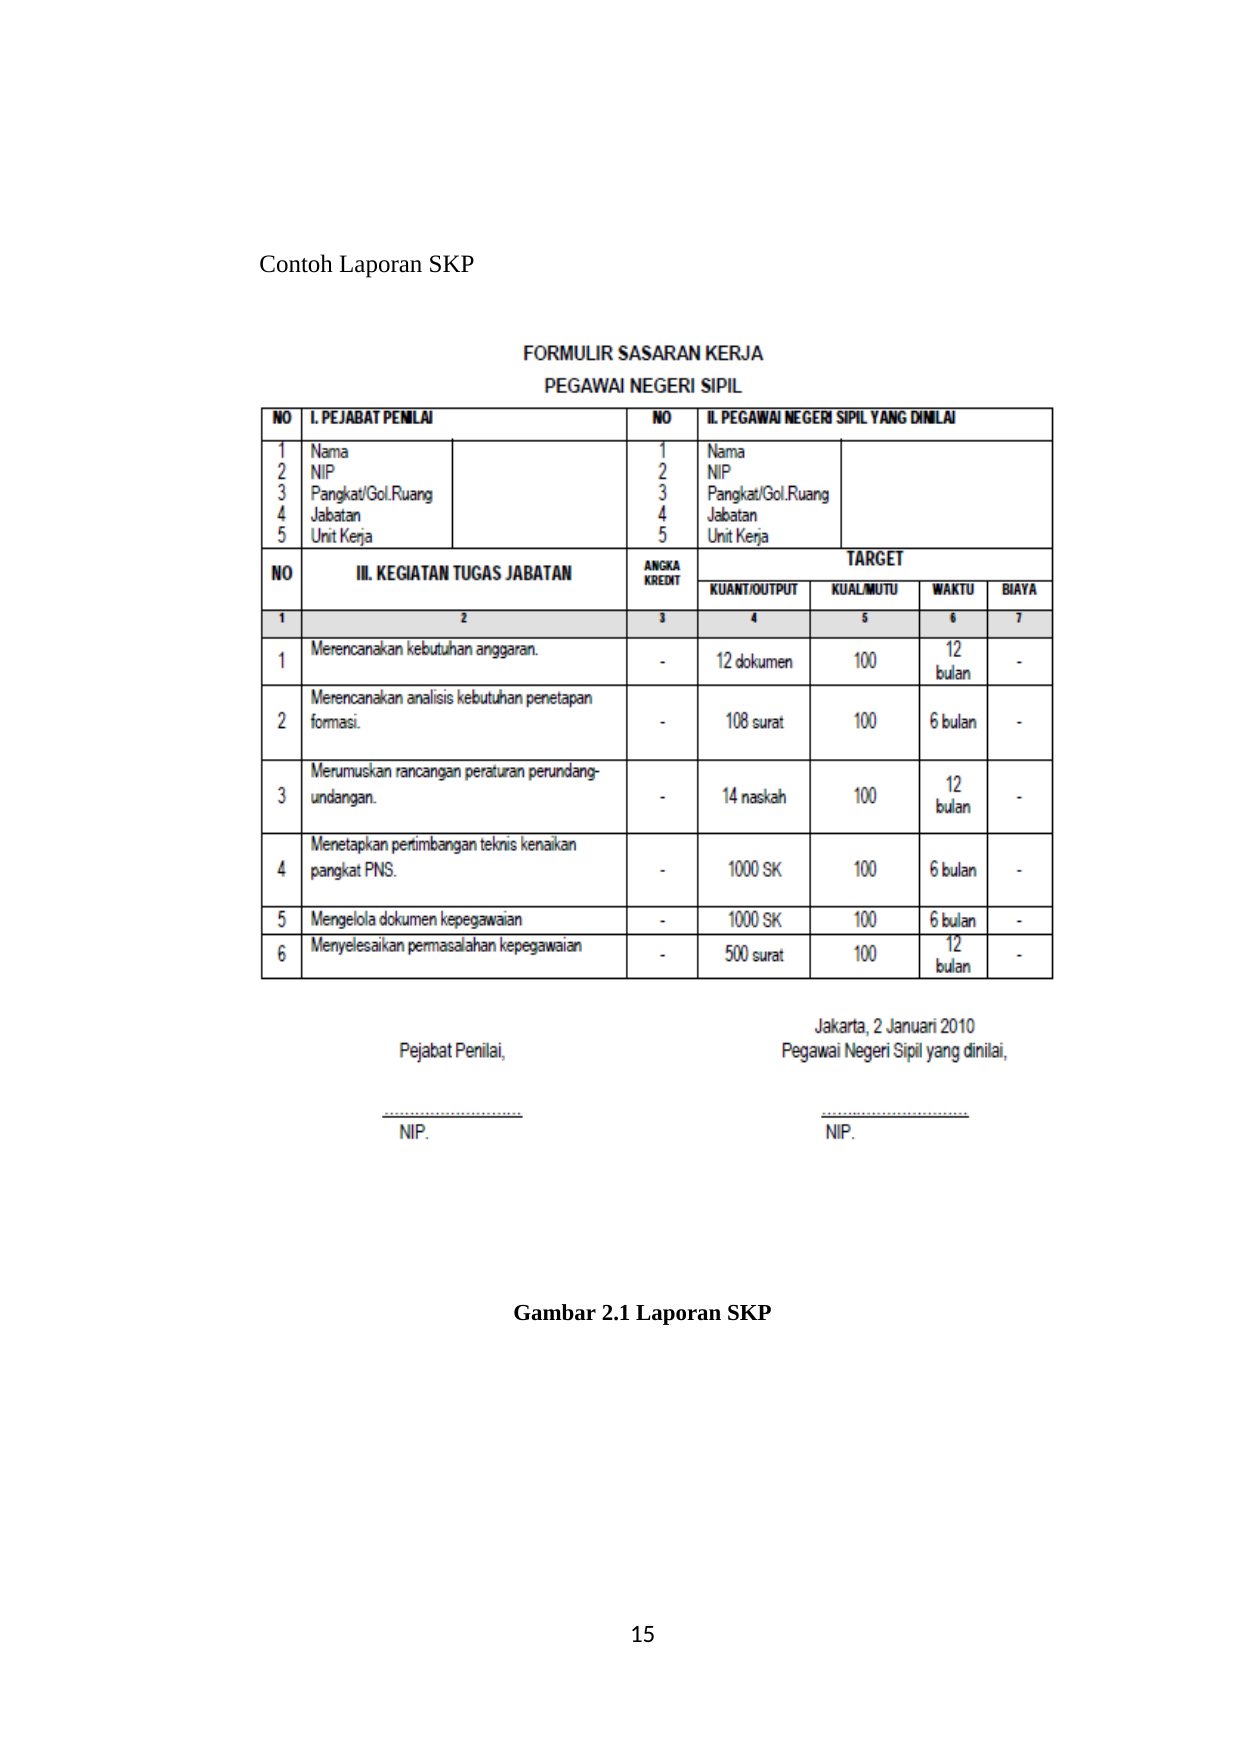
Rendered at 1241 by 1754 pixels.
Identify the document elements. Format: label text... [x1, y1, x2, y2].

text Gambar 2.1 Laporan SKP [222, 1299, 1063, 1326]
text Contoh Laporan SKP [259, 249, 1063, 277]
picture [226, 316, 1085, 1170]
